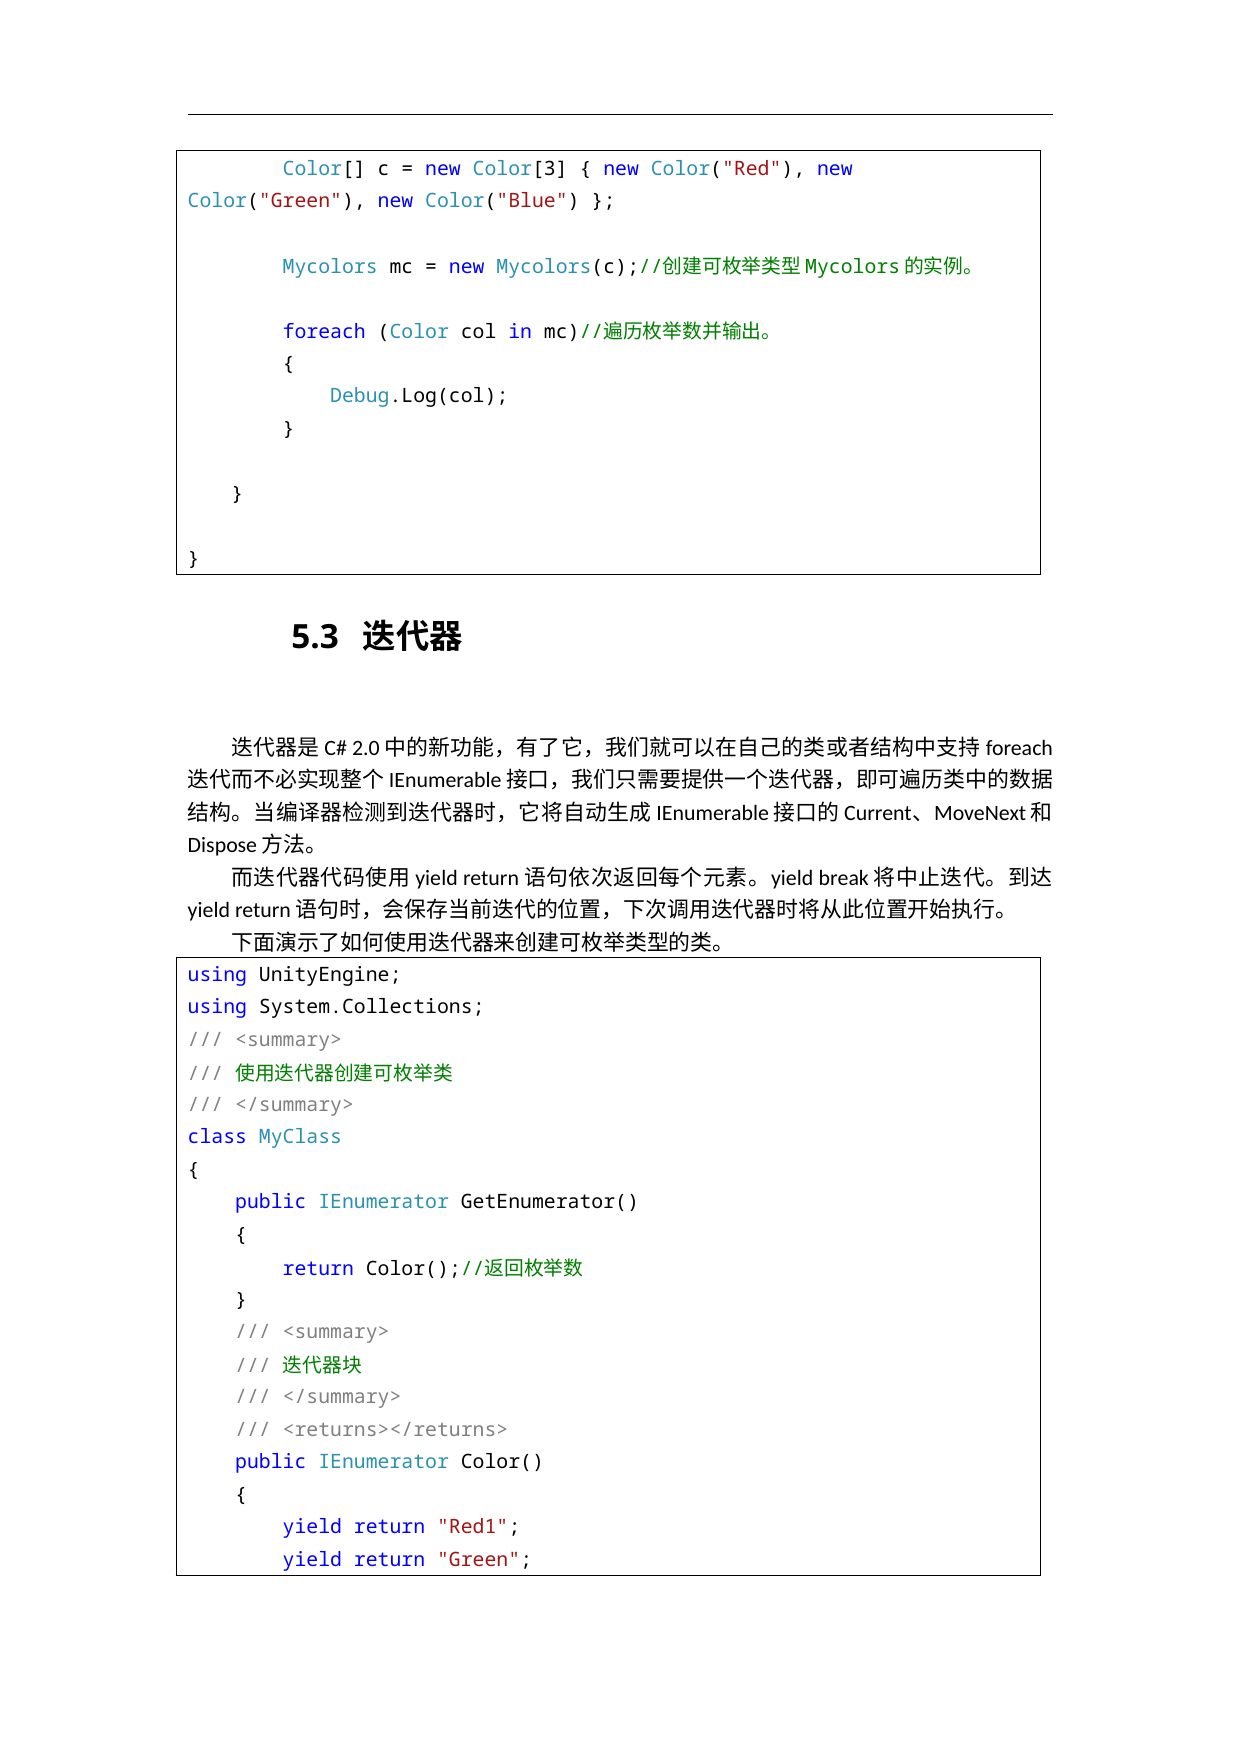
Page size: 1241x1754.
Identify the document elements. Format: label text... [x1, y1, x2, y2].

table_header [177, 958, 1040, 1575]
text 下面演示了如何使用迭代器来创建可枚举类型的类。 [187, 924, 1053, 957]
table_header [177, 151, 1040, 573]
text 而迭代器代码使用yield return语句依次返回每个元素。yield break将中止迭代。到达yield return语句时，会保存当前迭代的位置，下次调用迭代器时将从此位置开始执行。 [187, 859, 1053, 924]
text 迭代器是C# 2.0中的新功能，有了它，我们就可以在自己的类或者结构中支持foreach迭代而不必实现整个IEnumerable接口，我们只需要提供一个迭代器，即可遍历类中的数据结构。当编译器检测到迭代器时，它将自动生成IEnumerable接口的Current、MoveNext和Dispose方法。 [187, 729, 1053, 859]
subtitle 迭代器 [247, 602, 1053, 667]
